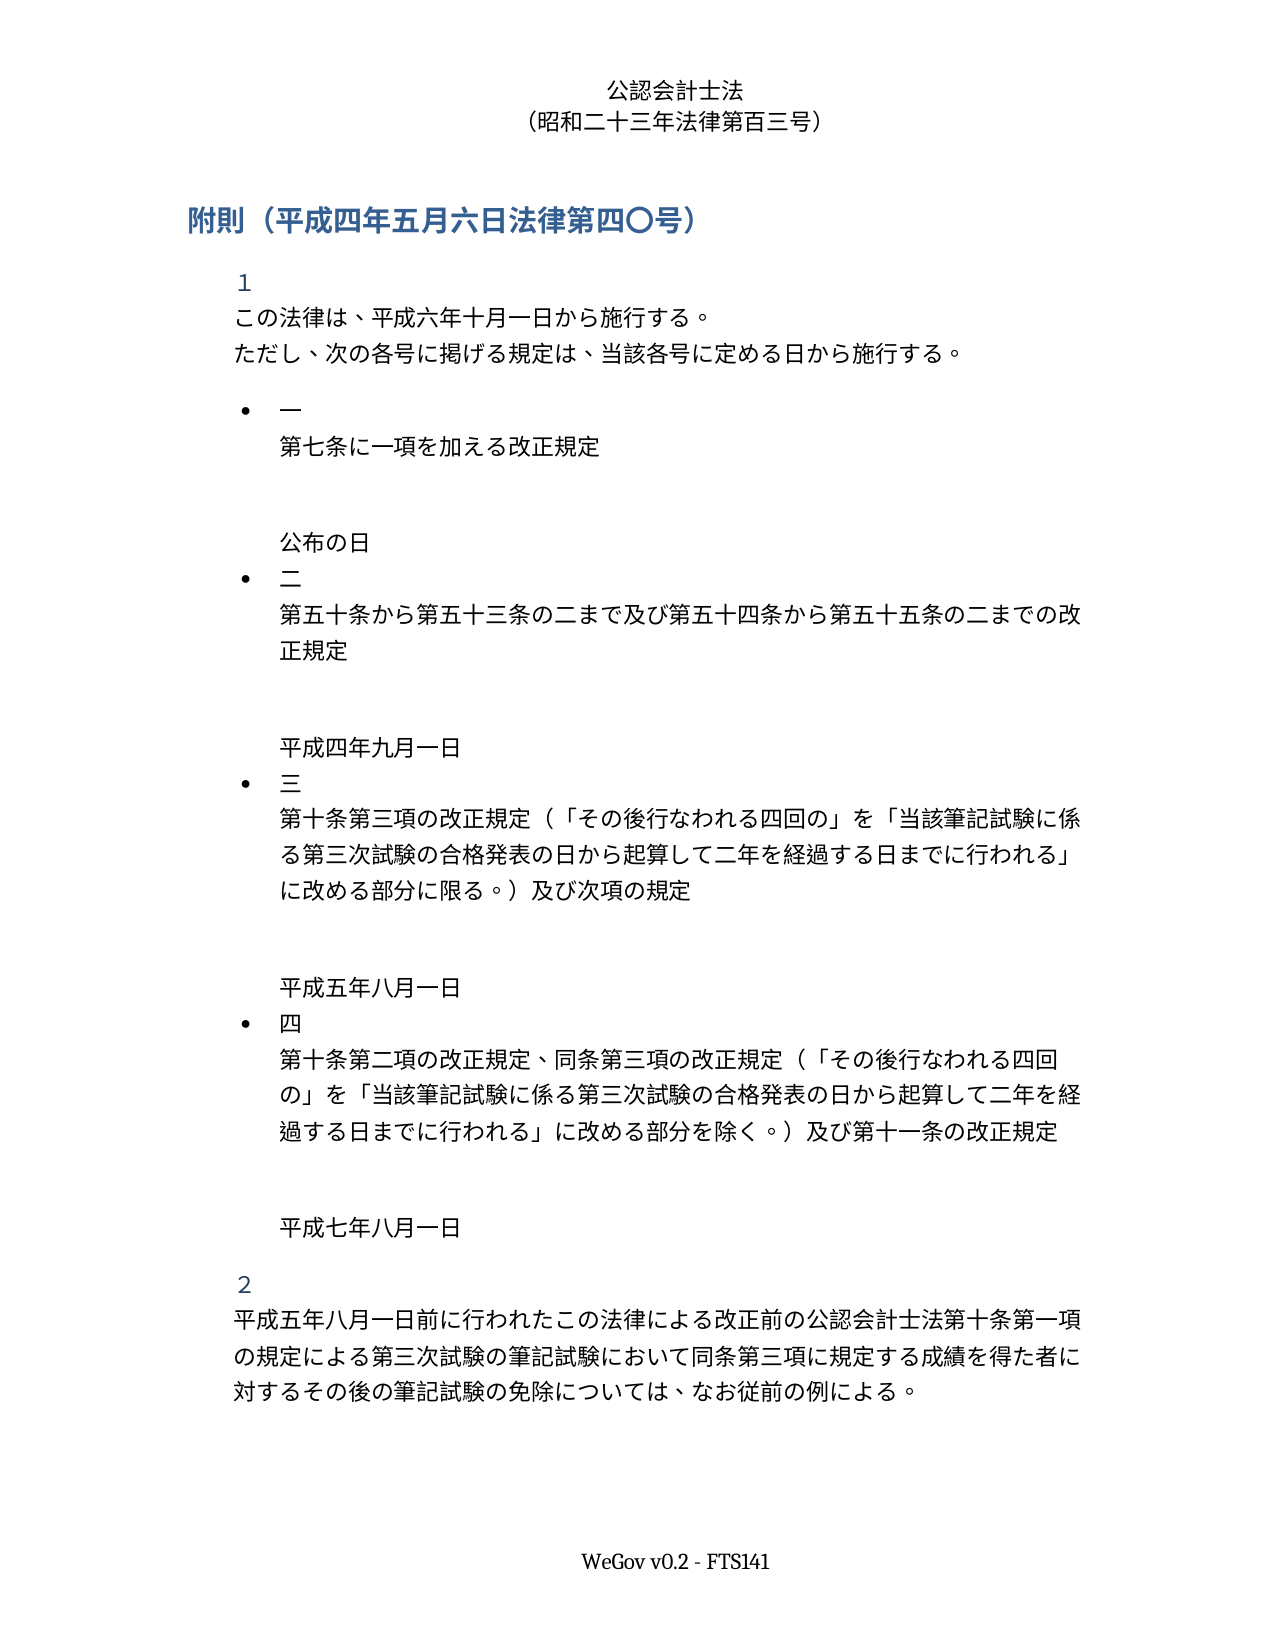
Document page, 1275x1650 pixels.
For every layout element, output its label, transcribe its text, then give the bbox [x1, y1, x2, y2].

list 一 第七条に一項を加える改正規定 公布の日 [242, 395, 1087, 559]
text この法律は、平成六年十月一日から施行する。 ただし、次の各号に掲げる規定は、当該各号に定める日から施行する。 [233, 302, 1087, 369]
list 三 第十条第三項の改正規定（「その後行なわれる四回の」を「当該筆記試験に係る第三次試験の合格発表の日から起算して二年を経過する日までに行われる」に改める部分に限る。）及び次項の規定 平成五年八月一日 [242, 767, 1087, 1003]
list 四 第十条第二項の改正規定、同条第三項の改正規定（「その後行なわれる四回の」を「当該筆記試験に係る第三次試験の合格発表の日から起算して二年を経過する日までに行われる」に改める部分を除く。）及び第十一条の改正規定 平成七年八月一日 [242, 1008, 1087, 1243]
subtitle ２ [233, 1268, 1087, 1300]
text 平成五年八月一日前に行われたこの法律による改正前の公認会計士法第十条第一項の規定による第三次試験の筆記試験において同条第三項に規定する成績を得た者に対するその後の筆記試験の免除については、なお従前の例による。 [233, 1304, 1087, 1408]
subtitle 附則（平成四年五月六日法律第四〇号） [187, 200, 1087, 240]
list 二 第五十条から第五十三条の二まで及び第五十四条から第五十五条の二までの改正規定 平成四年九月一日 [242, 563, 1087, 763]
subtitle １ [233, 266, 1087, 298]
